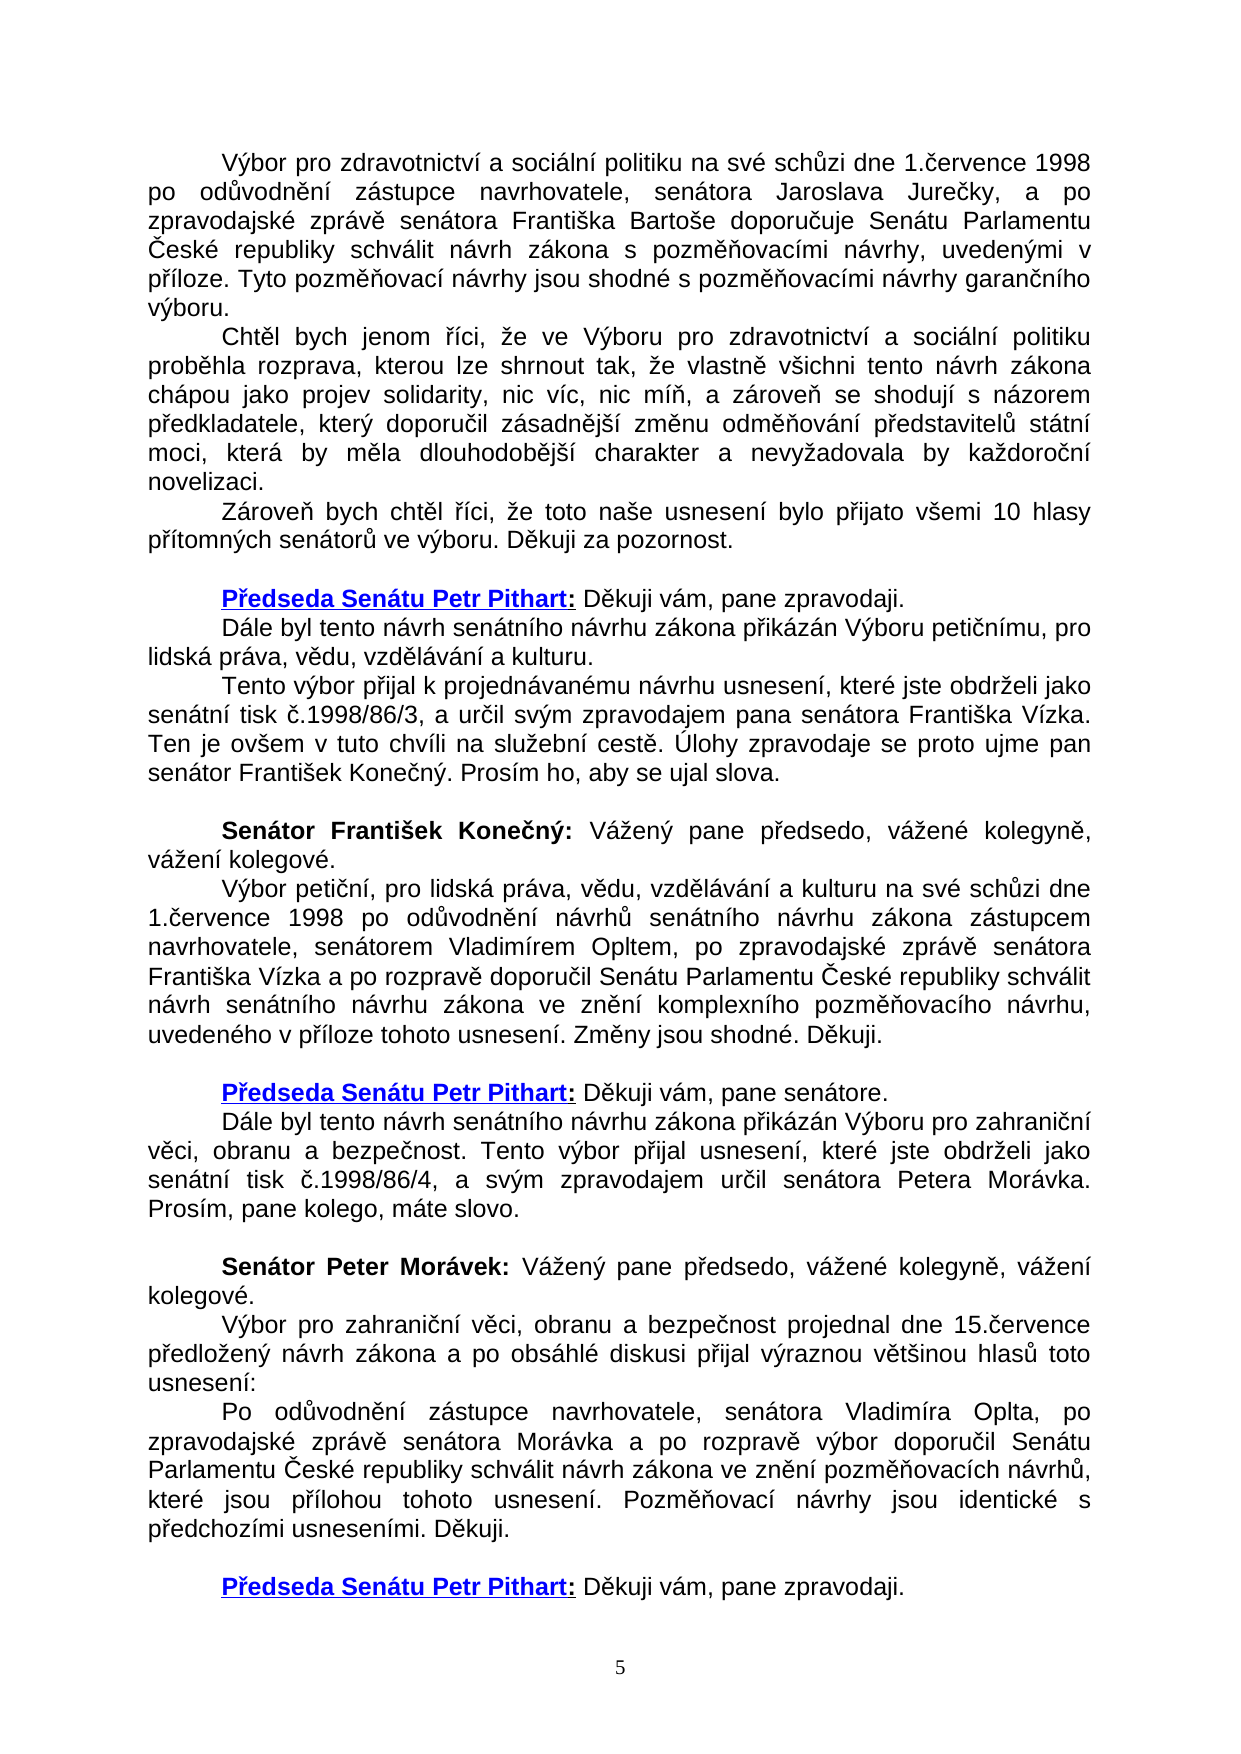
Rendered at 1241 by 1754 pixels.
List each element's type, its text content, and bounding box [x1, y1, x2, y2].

text Předseda Senátu Petr Pithart: Děkuji vám, pane senátore. [148, 1078, 1093, 1107]
text Předseda Senátu Petr Pithart: Děkuji vám, pane zpravodaji. [148, 583, 1093, 613]
text Předseda Senátu Petr Pithart: Děkuji vám, pane zpravodaji. [148, 1572, 1093, 1601]
text Výbor pro zdravotnictví a sociální politiku na své schůzi dne 1.července 1998 po odůvodnění zástupce navrhovatele, senátora Jaroslava Jurečky, a po zpravodajské zprávě senátora Františka Bartoše doporučuje Senátu Parlamentu České republiky schválit návrh zákona s pozměňovacími návrhy, uvedenými v příloze. Tyto pozměňovací návrhy jsou shodné s pozměňovacími návrhy garančního výboru. [148, 148, 1093, 322]
text Po odůvodnění zástupce navrhovatele, senátora Vladimíra Oplta, po zpravodajské zprávě senátora Morávka a po rozpravě výbor doporučil Senátu Parlamentu České republiky schválit návrh zákona ve znění pozměňovacích návrhů, které jsou přílohou tohoto usnesení. Pozměňovací návrhy jsou identické s předchozími usneseními. Děkuji. [148, 1397, 1093, 1543]
text Dále byl tento návrh senátního návrhu zákona přikázán Výboru pro zahraniční věci, obranu a bezpečnost. Tento výbor přijal usnesení, které jste obdrželi jako senátní tisk č.1998/86/4, a svým zpravodajem určil senátora Petera Morávka. Prosím, pane kolego, máte slovo. [148, 1107, 1093, 1223]
text Výbor pro zahraniční věci, obranu a bezpečnost projednal dne 15.července předložený návrh zákona a po obsáhlé diskusi přijal výraznou většinou hlasů toto usnesení: [148, 1310, 1093, 1397]
text Dále byl tento návrh senátního návrhu zákona přikázán Výboru petičnímu, pro lidská práva, vědu, vzdělávání a kulturu. [148, 613, 1093, 671]
text Senátor Peter Morávek: Vážený pane předsedo, vážené kolegyně, vážení kolegové. [148, 1252, 1093, 1310]
text Chtěl bych jenom říci, že ve Výboru pro zdravotnictví a sociální politiku proběhla rozprava, kterou lze shrnout tak, že vlastně všichni tento návrh zákona chápou jako projev solidarity, nic víc, nic míň, a zároveň se shodují s názorem předkladatele, který doporučil zásadnější změnu odměňování představitelů státní moci, která by měla dlouhodobější charakter a nevyžadovala by každoroční novelizaci. [148, 322, 1093, 496]
text Zároveň bych chtěl říci, že toto naše usnesení bylo přijato všemi 10 hlasy přítomných senátorů ve výboru. Děkuji za pozornost. [148, 496, 1093, 554]
text Výbor petiční, pro lidská práva, vědu, vzdělávání a kulturu na své schůzi dne 1.července 1998 po odůvodnění návrhů senátního návrhu zákona zástupcem navrhovatele, senátorem Vladimírem Opltem, po zpravodajské zprávě senátora Františka Vízka a po rozpravě doporučil Senátu Parlamentu České republiky schválit návrh senátního návrhu zákona ve znění komplexního pozměňovacího návrhu, uvedeného v příloze tohoto usnesení. Změny jsou shodné. Děkuji. [148, 874, 1093, 1048]
text Senátor František Konečný: Vážený pane předsedo, vážené kolegyně, vážení kolegové. [148, 816, 1093, 874]
text Tento výbor přijal k projednávanému návrhu usnesení, které jste obdrželi jako senátní tisk č.1998/86/3, a určil svým zpravodajem pana senátora Františka Vízka. Ten je ovšem v tuto chvíli na služební cestě. Úlohy zpravodaje se proto ujme pan senátor František Konečný. Prosím ho, aby se ujal slova. [148, 671, 1093, 787]
